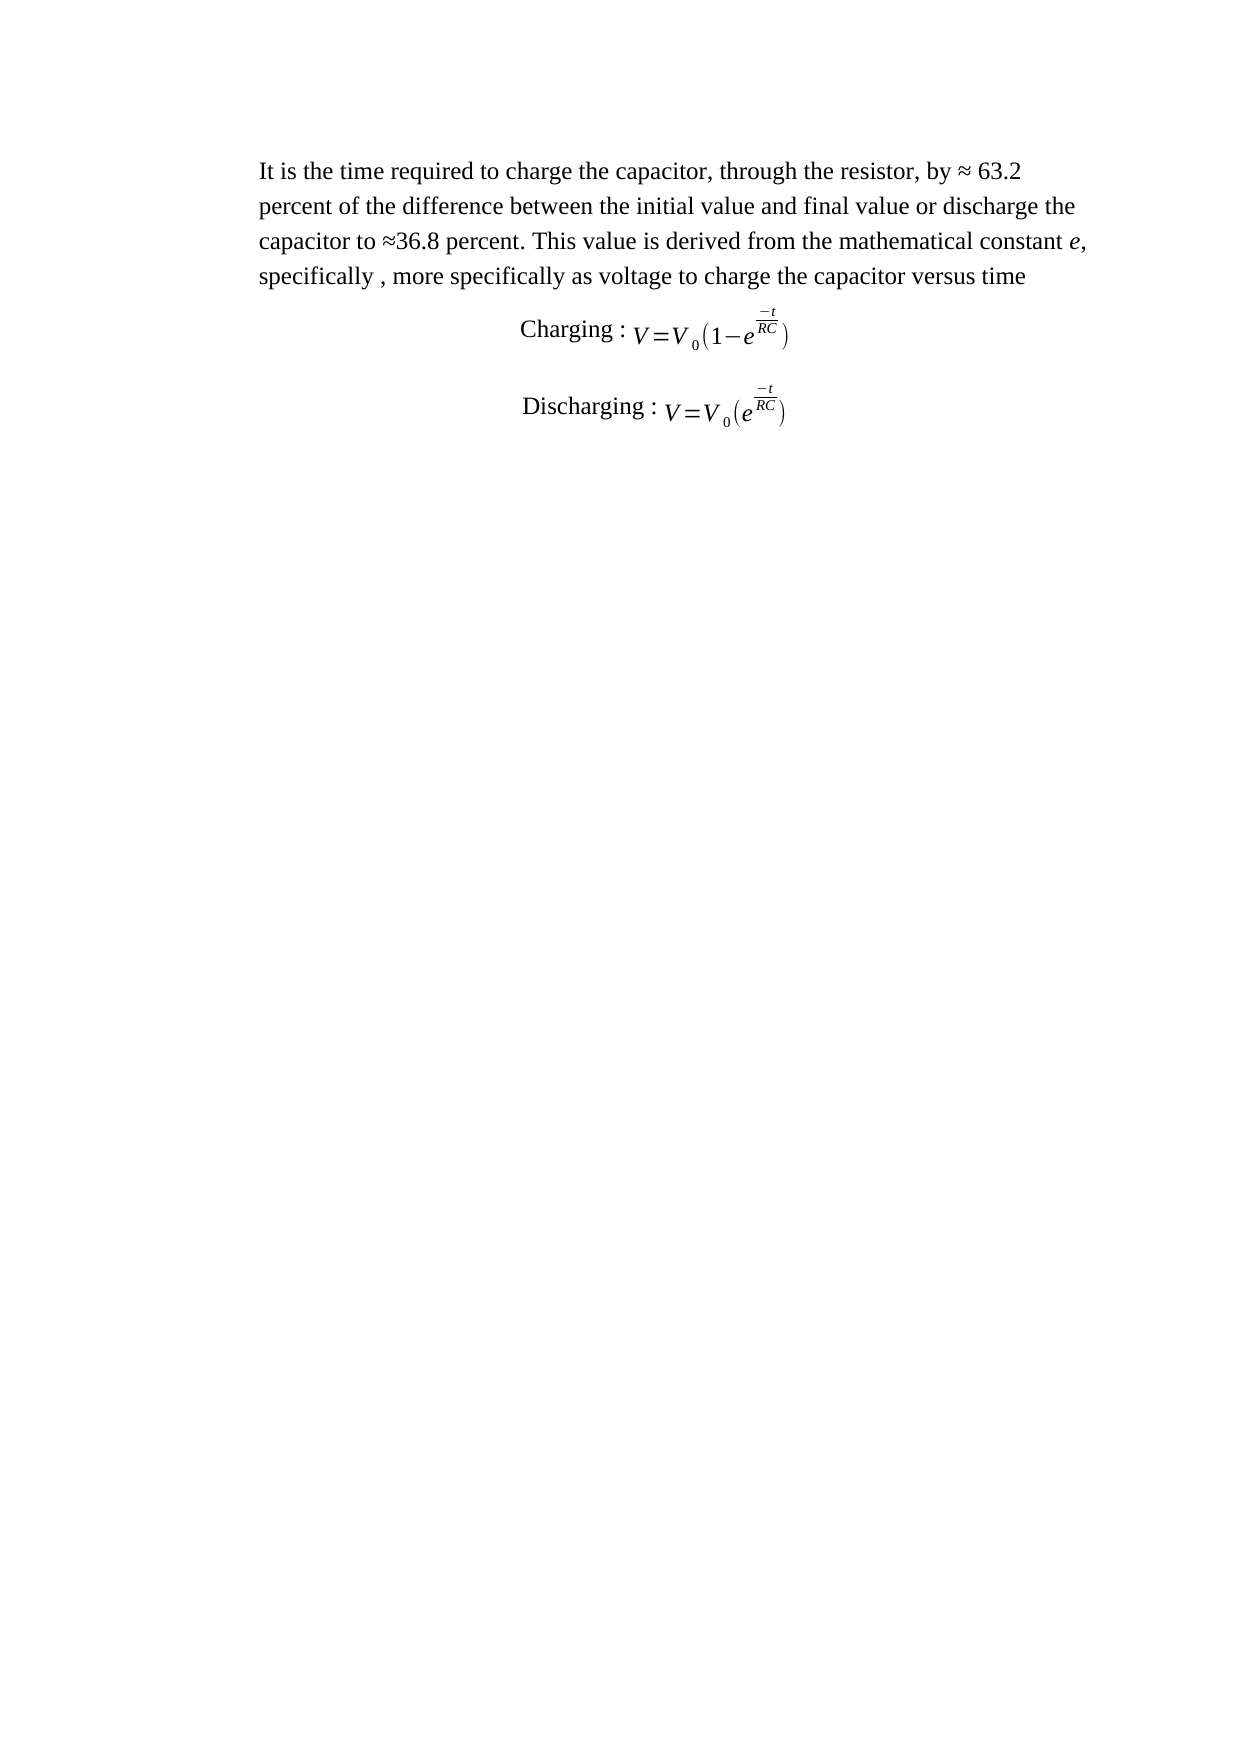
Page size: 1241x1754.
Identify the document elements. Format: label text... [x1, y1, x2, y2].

text Discharging : [218, 379, 1090, 431]
text Charging : [218, 302, 1090, 354]
text It is the time required to charge the capacitor, through the resistor, by ≈ 63.2 percent of the difference between the initial value and final value or discharge the capacitor to ≈36.8 percent. This value is derived from the mathematical constant e, specifically {\displaystyle 1-e^{-1}}, more specifically as voltage to charge the capacitor versus time [258, 150, 1090, 290]
